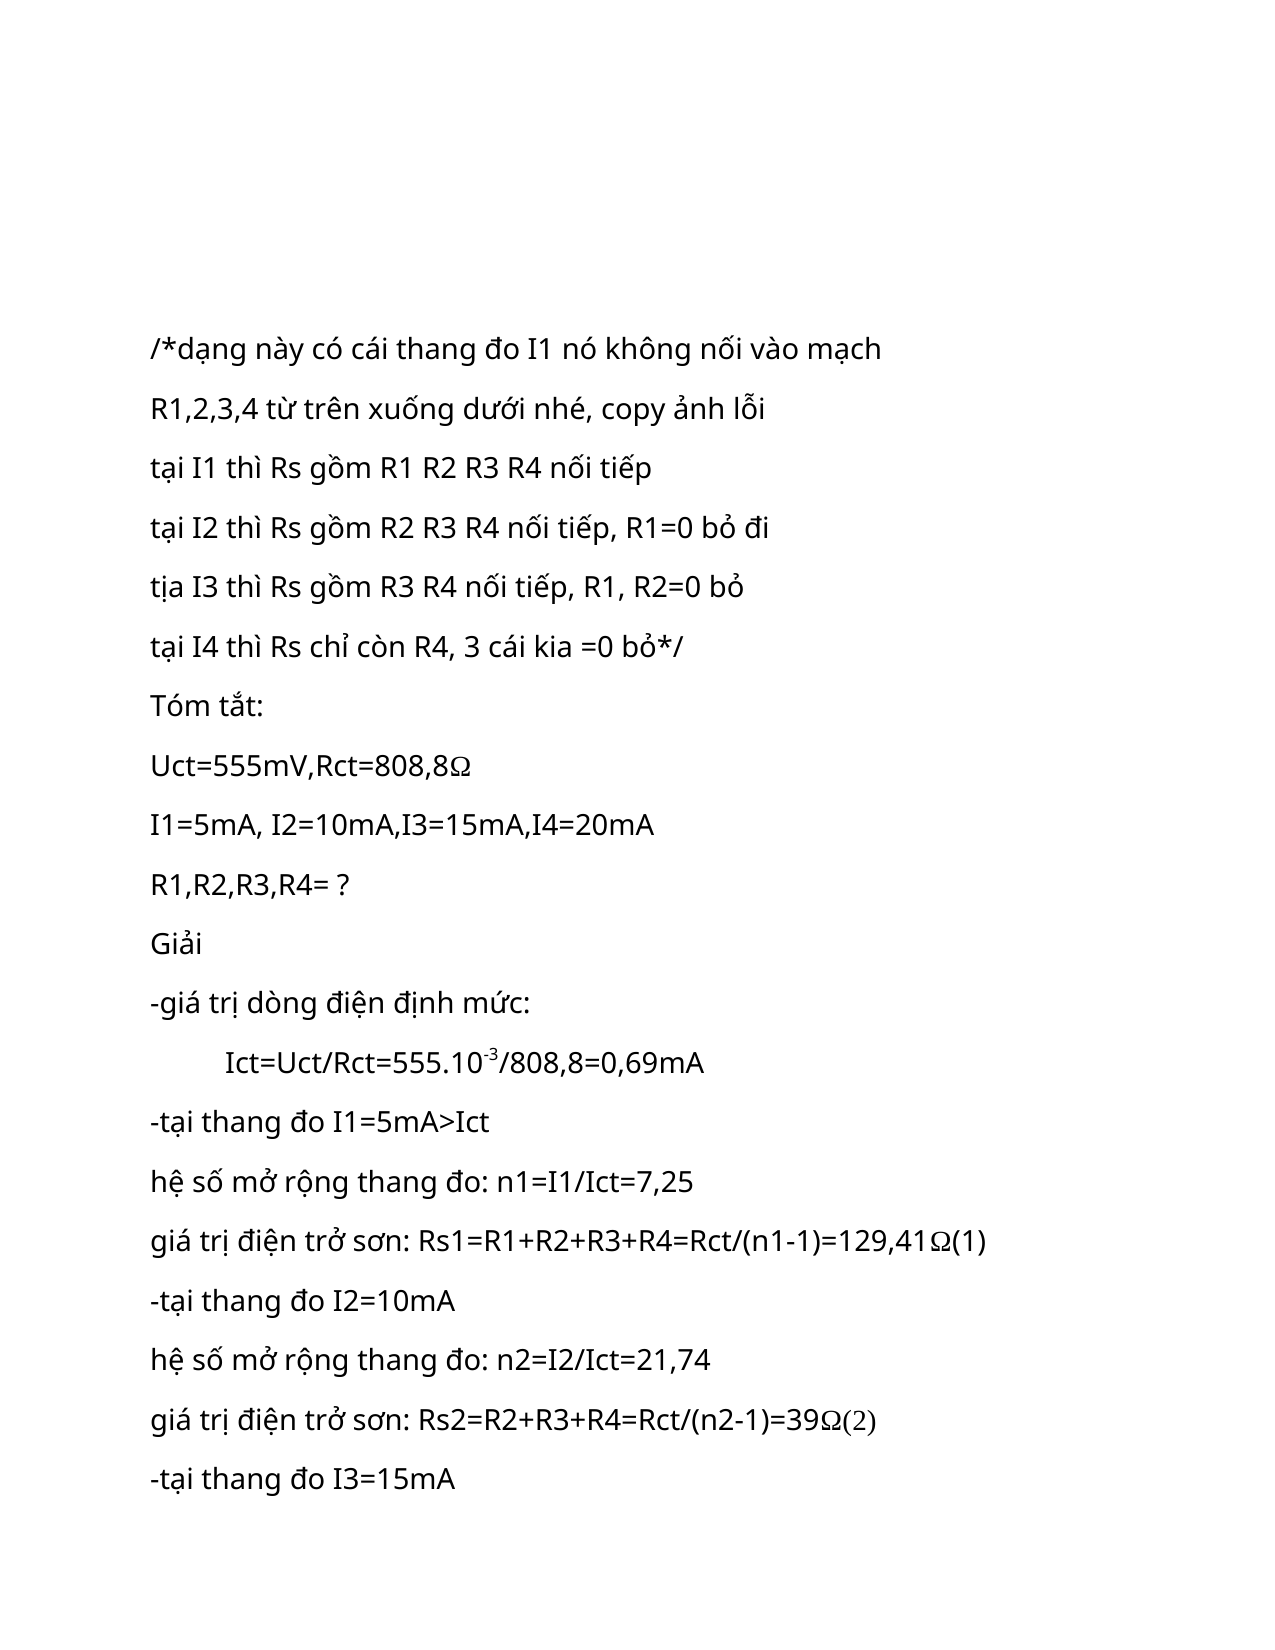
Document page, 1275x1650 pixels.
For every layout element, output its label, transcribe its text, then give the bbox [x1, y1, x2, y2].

text Giải [150, 923, 1125, 963]
text -giá trị dòng điện định mức: [150, 983, 1125, 1022]
text -tại thang đo I2=10mA [150, 1280, 1125, 1320]
text /*dạng này có cái thang đo I1 nó không nối vào mạch [150, 328, 1125, 368]
text Uct=555mV,Rct=808,8Ω [150, 745, 1125, 784]
text Ict=Uct/Rct=555.10-3/808,8=0,69mA [150, 1042, 1125, 1082]
text tịa I3 thì Rs gồm R3 R4 nối tiếp, R1, R2=0 bỏ [150, 566, 1125, 606]
text -tại thang đo I3=15mA [150, 1458, 1125, 1498]
text tại I1 thì Rs gồm R1 R2 R3 R4 nối tiếp [150, 447, 1125, 487]
text tại I2 thì Rs gồm R2 R3 R4 nối tiếp, R1=0 bỏ đi [150, 507, 1125, 547]
text R1,2,3,4 từ trên xuống dưới nhé, copy ảnh lỗi [150, 388, 1125, 428]
text giá trị điện trở sơn: Rs2=R2+R3+R4=Rct/(n2-1)=39Ω(2) [150, 1399, 1125, 1439]
text tại I4 thì Rs chỉ còn R4, 3 cái kia =0 bỏ*/ [150, 626, 1125, 666]
text giá trị điện trở sơn: Rs1=R1+R2+R3+R4=Rct/(n1-1)=129,41Ω(1) [150, 1221, 1125, 1260]
text R1,R2,R3,R4= ? [150, 864, 1125, 903]
text -tại thang đo I1=5mA>Ict [150, 1102, 1125, 1141]
text hệ số mở rộng thang đo: n2=I2/Ict=21,74 [150, 1339, 1125, 1379]
text Tóm tắt: [150, 685, 1125, 725]
text hệ số mở rộng thang đo: n1=I1/Ict=7,25 [150, 1161, 1125, 1201]
text I1=5mA, I2=10mA,I3=15mA,I4=20mA [150, 804, 1125, 844]
